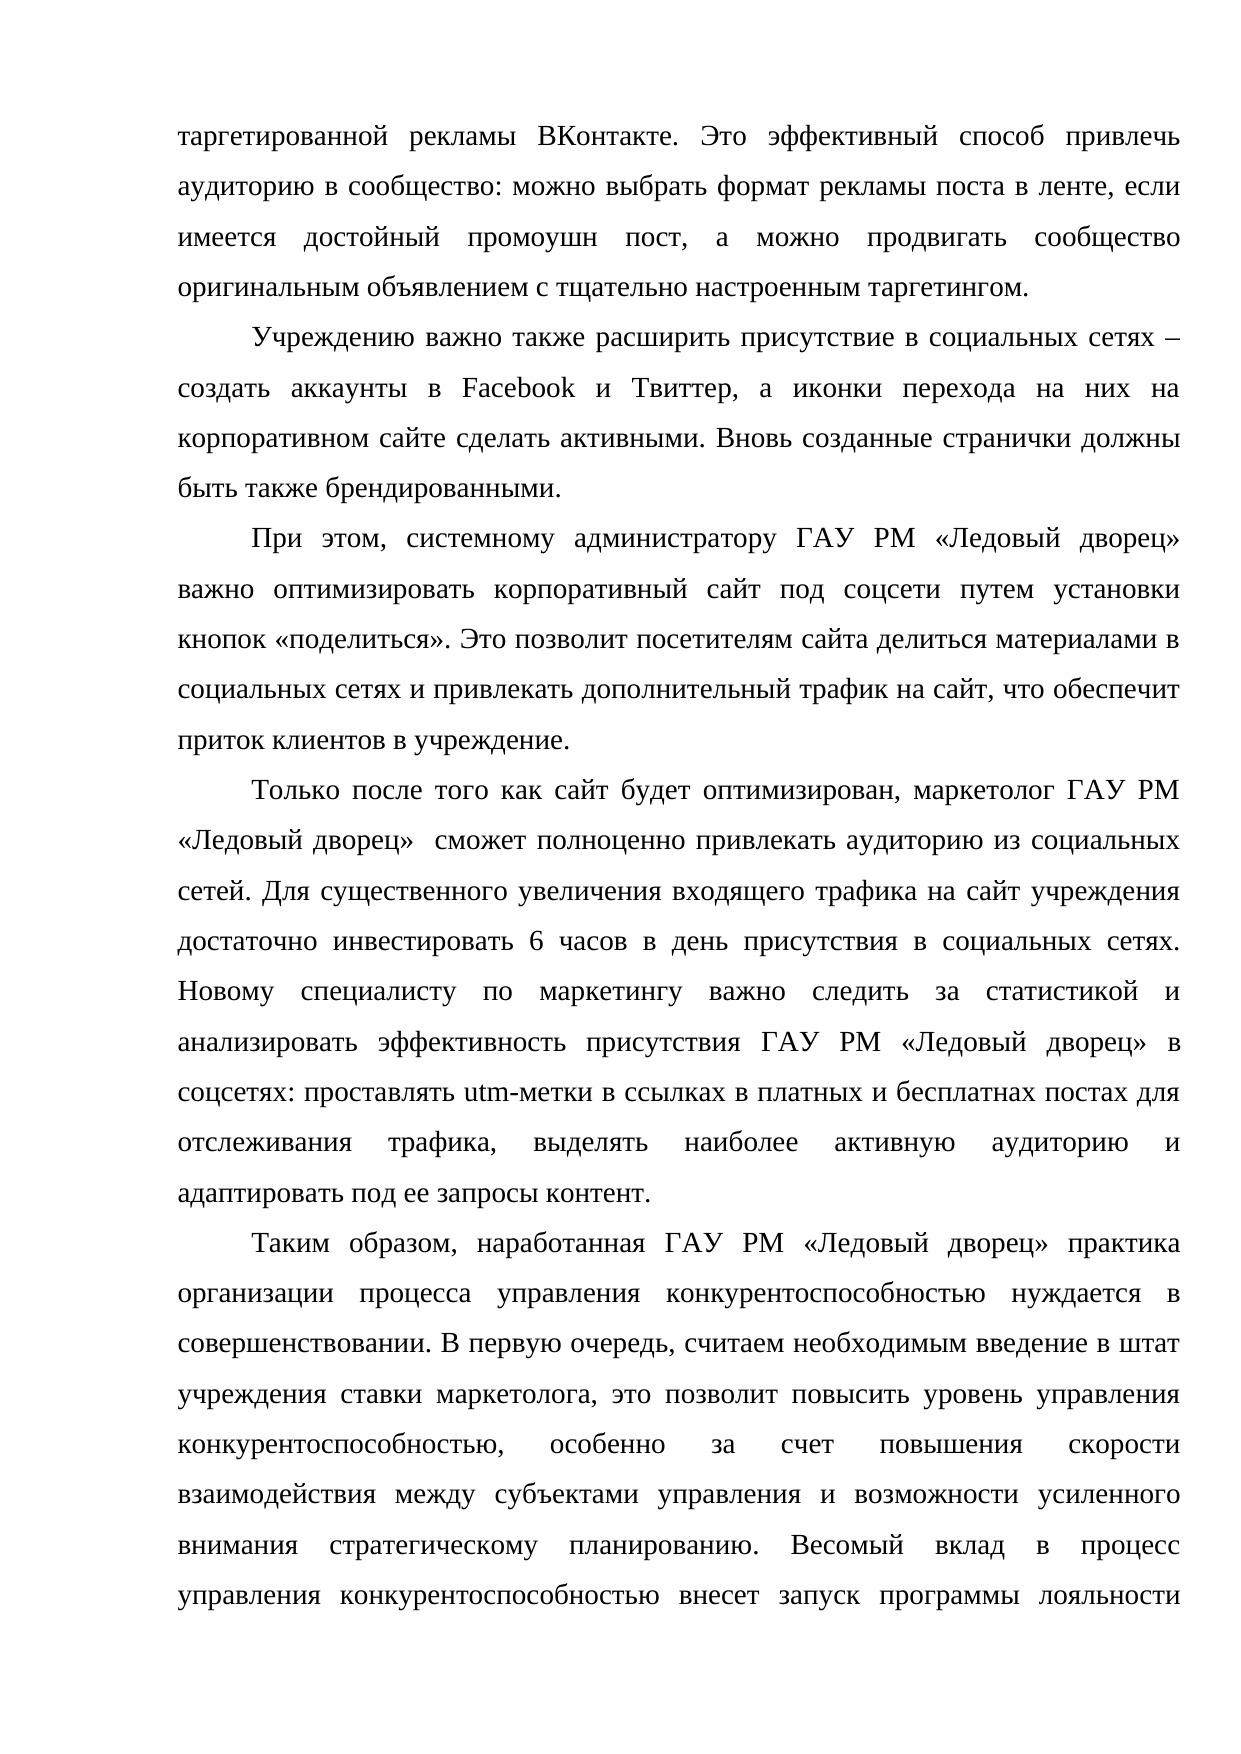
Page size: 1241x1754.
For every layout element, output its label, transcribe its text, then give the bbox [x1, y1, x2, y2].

text Учреждению важно также расширить присутствие в социальных сетях – создать аккаунты в Facebook и Твиттер, а иконки перехода на них на корпоративном сайте сделать активными. Вновь созданные странички должны быть также брендированными. [177, 319, 1181, 504]
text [177, 118, 1181, 303]
text При этом, системному администратору ГАУ РМ «Ледовый дворец» важно оптимизировать корпоративный сайт под соцсети путем установки кнопок «поделиться». Это позволит посетителям сайта делиться материалами в социальных сетях и привлекать дополнительный трафик на сайт, что обеспечит приток клиентов в учреждение. [177, 521, 1181, 755]
text Только после того как сайт будет оптимизирован, маркетолог ГАУ РМ «Ледовый дворец» сможет полноценно привлекать аудиторию из социальных сетей. Для существенного увеличения входящего трафика на сайт учреждения достаточно инвестировать 6 часов в день присутствия в социальных сетях. Новому специалисту по маркетингу важно следить за статистикой и анализировать эффективность присутствия ГАУ РМ «Ледовый дворец» в соцсетях: проставлять utm-метки в ссылках в платных и бесплатнах постах для отслеживания трафика, выделять наиболее активную аудиторию и адаптировать под ее запросы контент. [177, 772, 1181, 1208]
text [177, 1225, 1181, 1611]
